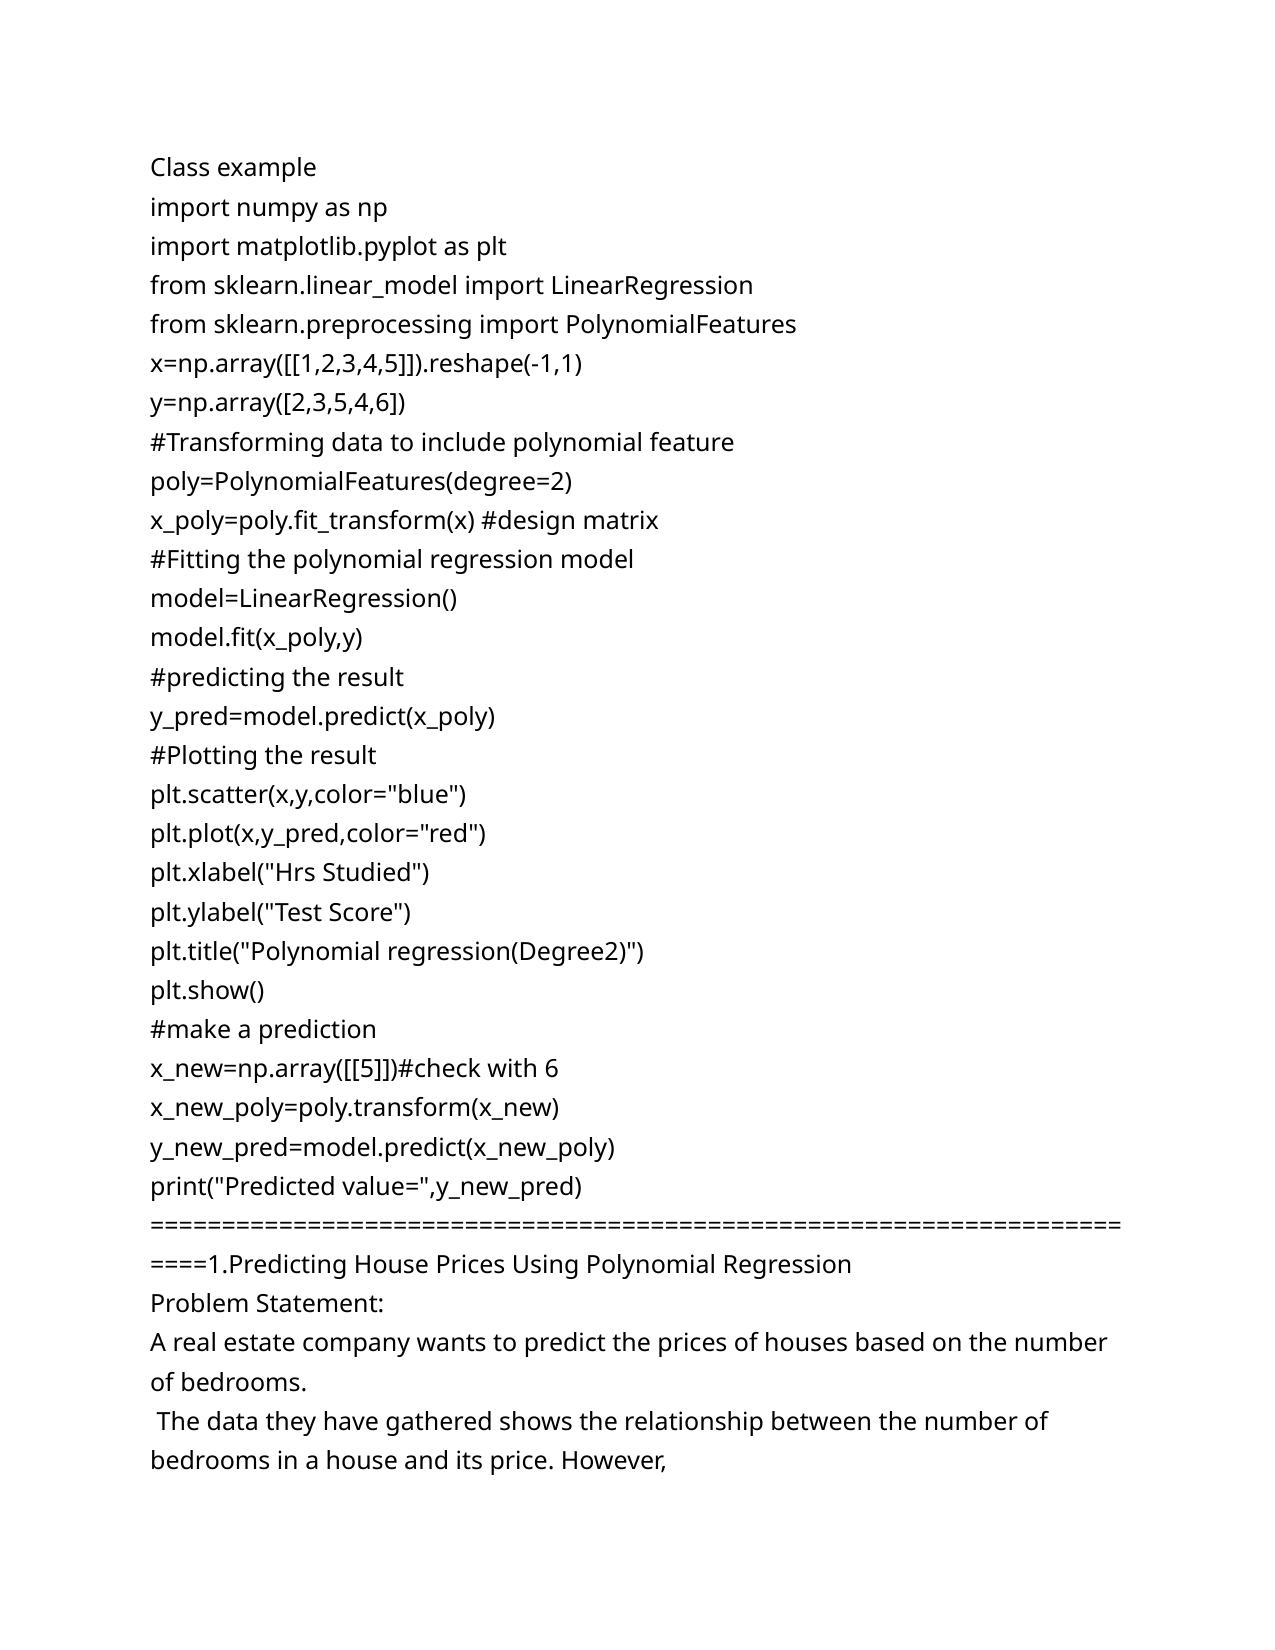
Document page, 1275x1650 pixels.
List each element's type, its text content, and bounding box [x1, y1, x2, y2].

text Problem Statement: [150, 1286, 1125, 1320]
text y=np.array([2,3,5,4,6]) [150, 385, 1125, 419]
text #Plotting the result [150, 737, 1125, 772]
text x=np.array([[1,2,3,4,5]]).reshape(-1,1) [150, 346, 1125, 380]
text model.fit(x_poly,y) [150, 620, 1125, 654]
text Class example [150, 150, 1125, 184]
text print("Predicted value=",y_new_pred) [150, 1168, 1125, 1202]
text model=LinearRegression() [150, 581, 1125, 615]
text plt.xlabel("Hrs Studied") [150, 855, 1125, 889]
text #Fitting the polynomial regression model [150, 542, 1125, 576]
text from sklearn.linear_model import LinearRegression [150, 267, 1125, 302]
text y_new_pred=model.predict(x_new_poly) [150, 1129, 1125, 1163]
text x_poly=poly.fit_transform(x) #design matrix [150, 502, 1125, 537]
text import matplotlib.pyplot as plt [150, 228, 1125, 262]
text from sklearn.preprocessing import PolynomialFeatures [150, 307, 1125, 341]
text import numpy as np [150, 189, 1125, 223]
text plt.title("Polynomial regression(Degree2)") [150, 933, 1125, 967]
text plt.show() [150, 972, 1125, 1007]
text #predicting the result [150, 659, 1125, 693]
text poly=PolynomialFeatures(degree=2) [150, 463, 1125, 497]
text The data they have gathered shows the relationship between the number of bedrooms in a house and its price. However, [150, 1403, 1125, 1477]
text plt.ylabel("Test Score") [150, 894, 1125, 928]
text #Transforming data to include polynomial feature [150, 424, 1125, 458]
text A real estate company wants to predict the prices of houses based on the number of bedrooms. [150, 1325, 1125, 1398]
text ========================================================================1.Predicting House Prices Using Polynomial Regression [150, 1207, 1125, 1281]
text plt.scatter(x,y,color="blue") [150, 777, 1125, 811]
text #make a prediction [150, 1012, 1125, 1046]
text x_new_poly=poly.transform(x_new) [150, 1090, 1125, 1124]
text y_pred=model.predict(x_poly) [150, 698, 1125, 732]
text x_new=np.array([[5]])#check with 6 [150, 1051, 1125, 1085]
text plt.plot(x,y_pred,color="red") [150, 816, 1125, 850]
